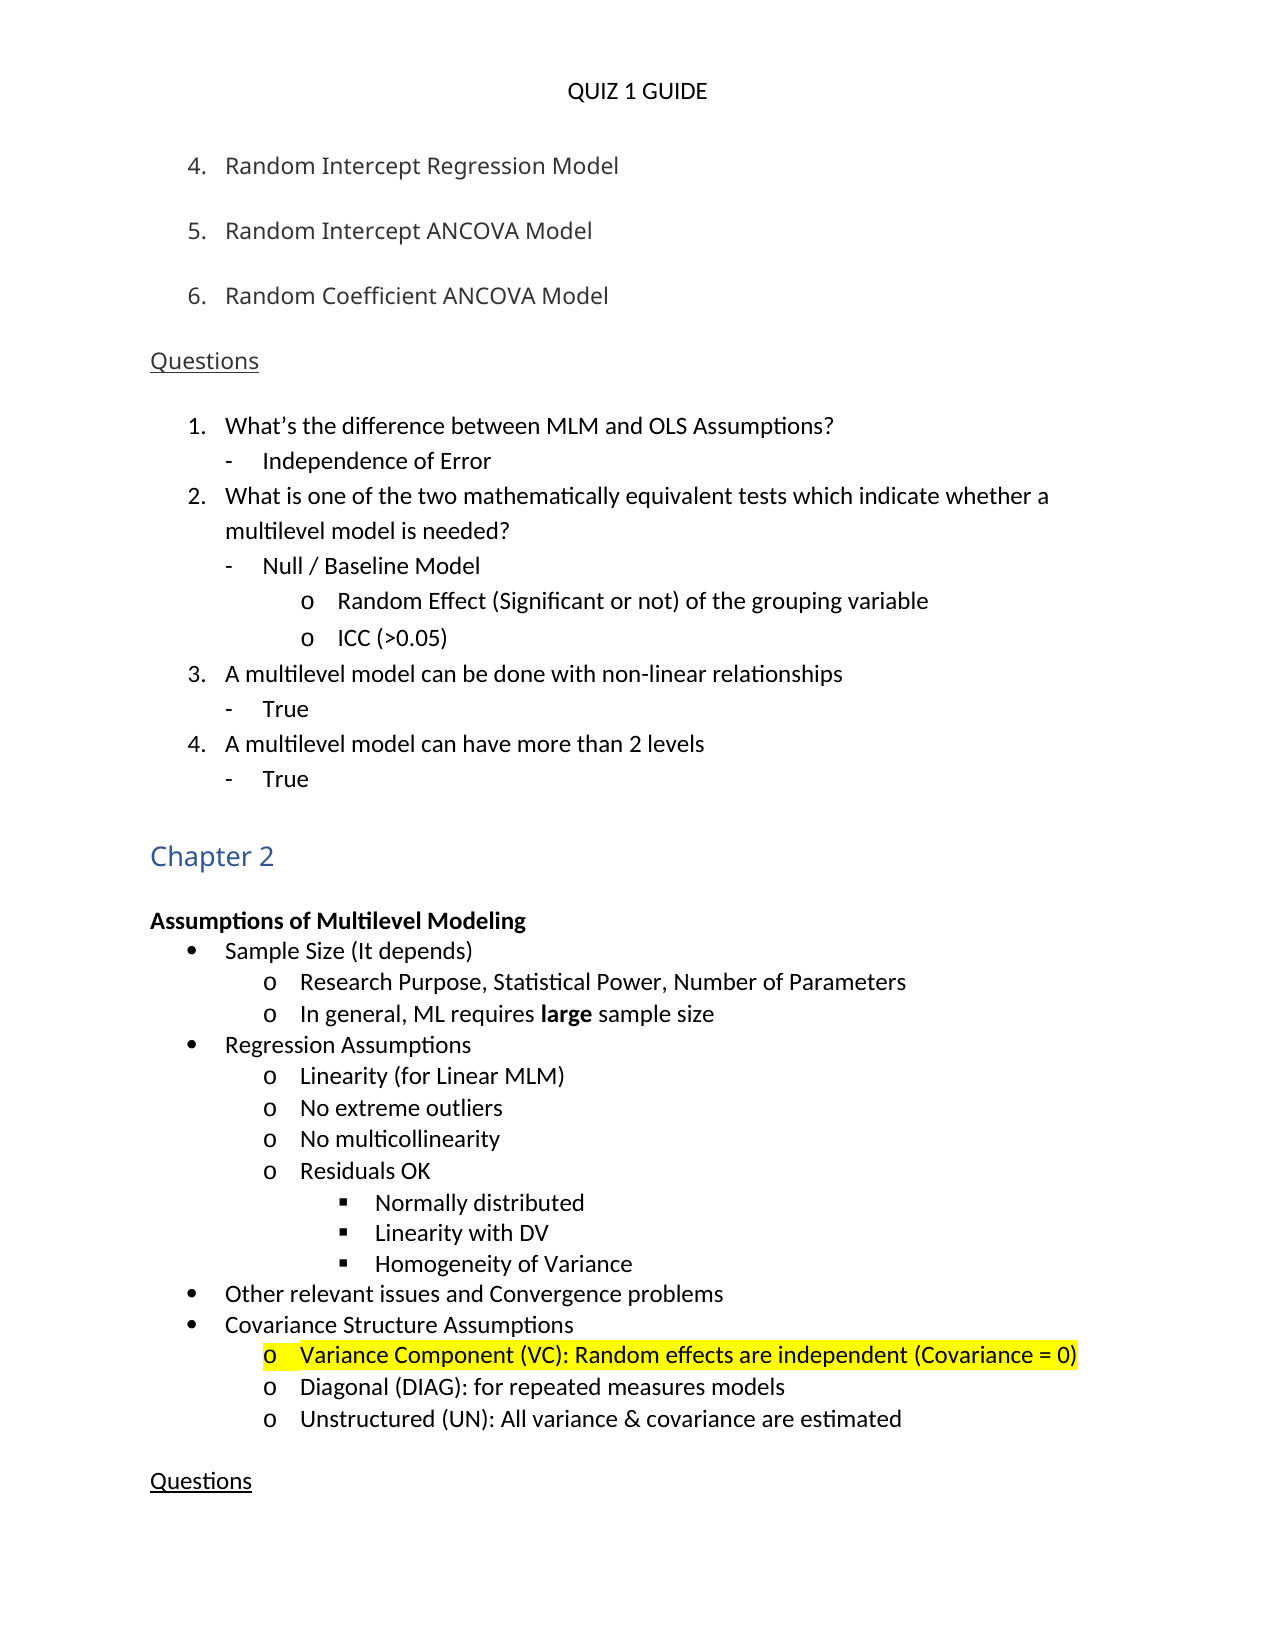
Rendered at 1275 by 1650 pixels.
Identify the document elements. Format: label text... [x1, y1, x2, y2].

list Random Coefficient ANCOVA Model [187, 280, 1125, 311]
list Covariance Structure Assumptions [187, 1309, 1125, 1340]
list Sample Size (It depends) [187, 935, 1125, 966]
list Unstructured (UN): All variance & covariance are estimated [262, 1403, 1125, 1435]
list Independence of Error [225, 445, 1125, 476]
list Homogeneity of Variance [337, 1248, 1125, 1279]
list A multilevel model can have more than 2 levels [187, 728, 1125, 759]
list Linearity with DV [337, 1218, 1125, 1248]
list Diagonal (DIAG): for repeated measures models [262, 1371, 1125, 1403]
list Linearity (for Linear MLM) [262, 1060, 1125, 1092]
list Research Purpose, Statistical Power, Number of Parameters [262, 966, 1125, 998]
list Regression Assumptions [187, 1029, 1125, 1060]
list What’s the difference between MLM and OLS Assumptions? [187, 410, 1125, 441]
list In general, ML requires large sample size [262, 998, 1125, 1029]
text Assumptions of Multilevel Modeling [150, 905, 1125, 935]
list True [225, 693, 1125, 724]
list Random Effect (Significant or not) of the grouping variable [300, 585, 1125, 617]
list Residuals OK [262, 1155, 1125, 1187]
list Null / Baseline Model [225, 550, 1125, 581]
list Random Intercept Regression Model [187, 150, 1125, 181]
list No extreme outliers [262, 1092, 1125, 1123]
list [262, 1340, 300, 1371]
list True [225, 763, 1125, 794]
text Questions [150, 1466, 1125, 1496]
list Variance Component (VC): Random effects are independent (Covariance = 0) [300, 1340, 1125, 1371]
subtitle Chapter 2 [150, 837, 1125, 874]
list No multicollinearity [262, 1123, 1125, 1155]
list Normally distributed [337, 1187, 1125, 1218]
list A multilevel model can be done with non-linear relationships [187, 658, 1125, 689]
list Other relevant issues and Convergence problems [187, 1279, 1125, 1309]
list Random Intercept ANCOVA Model [187, 215, 1125, 246]
text Questions [150, 345, 1125, 377]
list What is one of the two mathematically equivalent tests which indicate whether a multilevel model is needed? [187, 480, 1125, 546]
list ICC (>0.05) [300, 622, 1125, 654]
